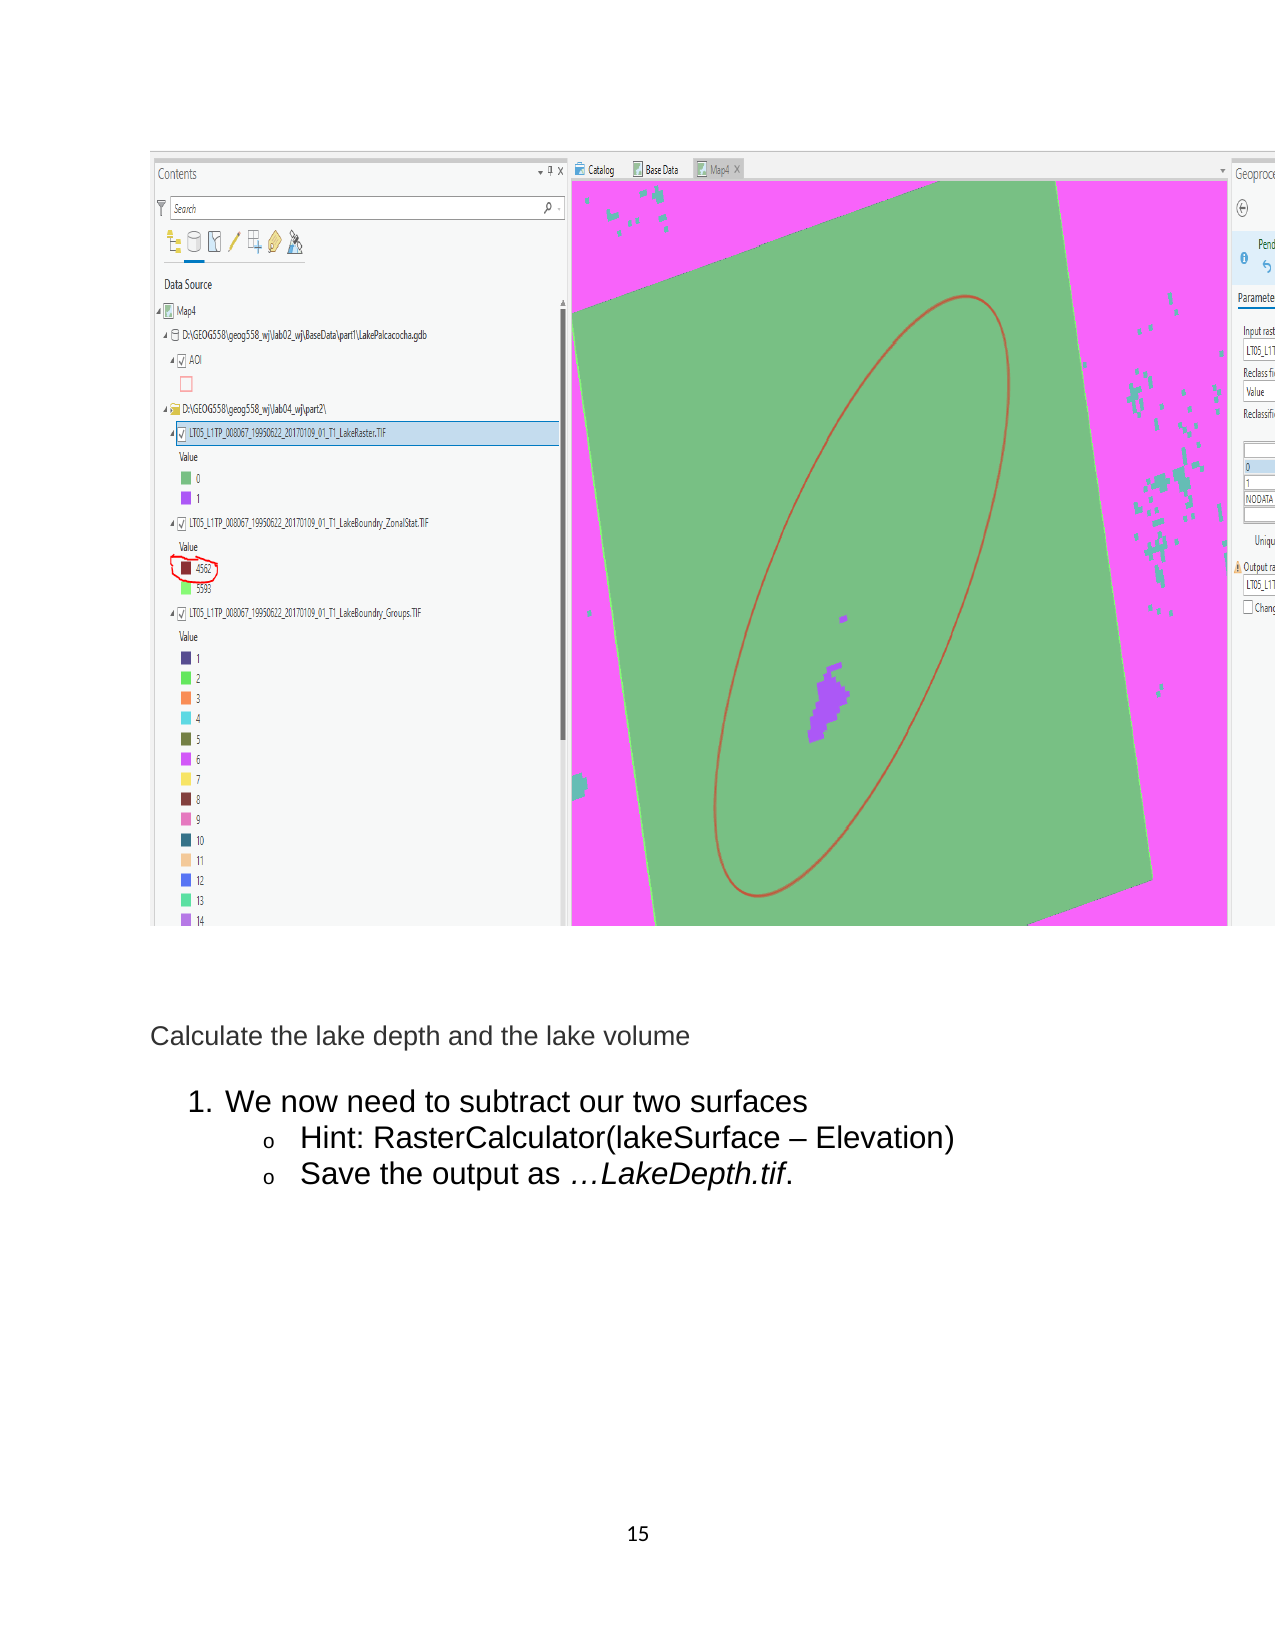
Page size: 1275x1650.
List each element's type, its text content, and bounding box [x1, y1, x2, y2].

list We now need to subtract our two surfaces [187, 1083, 1125, 1119]
subtitle Calculate the lake depth and the lake volume [150, 1020, 1125, 1051]
list Hint: RasterCalculator(lakeSurface – Elevation) [262, 1119, 1125, 1155]
picture [150, 150, 1275, 926]
list Save the output as …LakeDepth.tif. [262, 1155, 1125, 1191]
